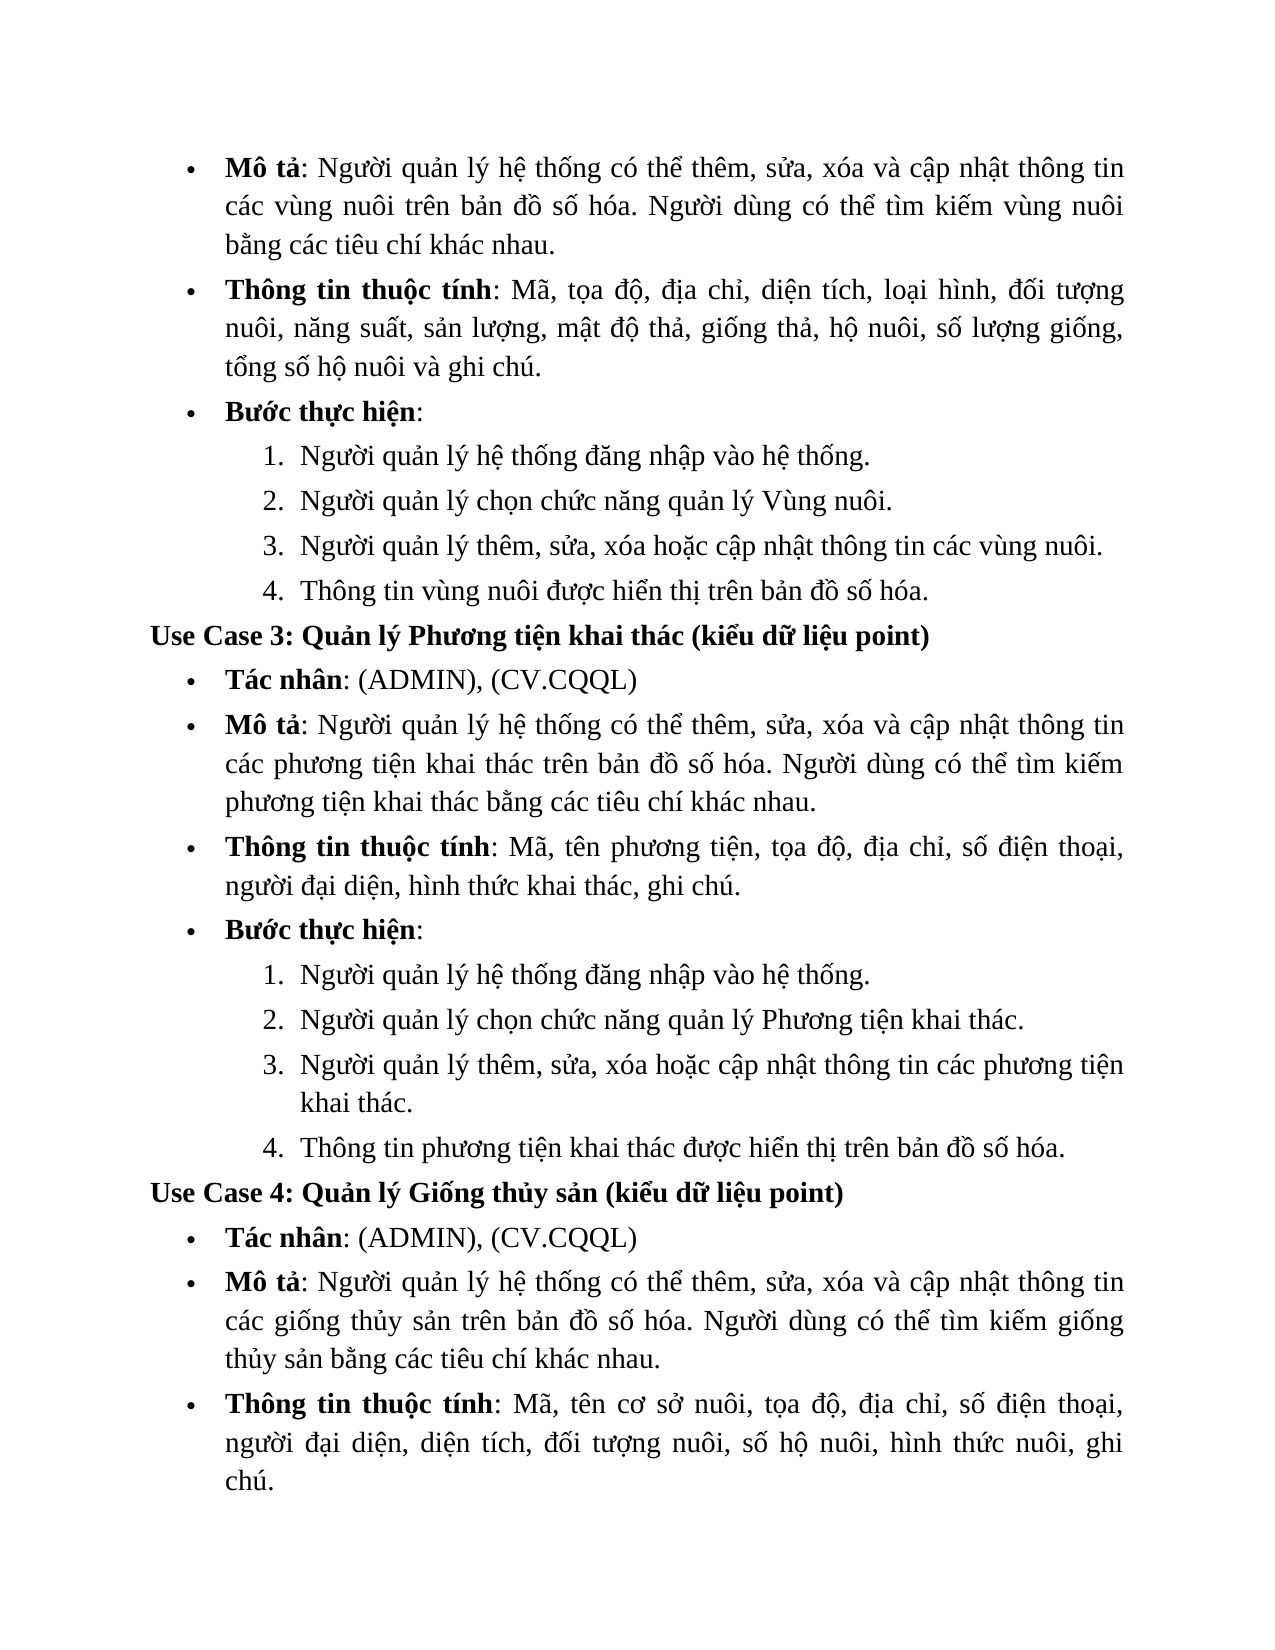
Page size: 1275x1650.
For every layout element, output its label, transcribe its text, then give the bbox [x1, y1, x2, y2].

text Use Case 3: Quản lý Phương tiện khai thác (kiểu dữ liệu point) [150, 618, 1125, 651]
list Người quản lý chọn chức năng quản lý Vùng nuôi. [262, 483, 1125, 517]
list Người quản lý thêm, sửa, xóa hoặc cập nhật thông tin các vùng nuôi. [262, 528, 1125, 562]
list Mô tả: Người quản lý hệ thống có thể thêm, sửa, xóa và cập nhật thông tin các vùng nuôi trên bản đồ số hóa. Người dùng có thể tìm kiếm vùng nuôi bằng các tiêu chí khác nhau. [187, 150, 1125, 261]
list Thông tin thuộc tính: Mã, tọa độ, địa chỉ, diện tích, loại hình, đối tượng nuôi, năng suất, sản lượng, mật độ thả, giống thả, hộ nuôi, số lượng giống, tổng số hộ nuôi và ghi chú. [187, 272, 1125, 382]
list Thông tin vùng nuôi được hiển thị trên bản đồ số hóa. [262, 573, 1125, 606]
list Tác nhân: (ADMIN), (CV.CQQL) [187, 662, 1125, 696]
list Bước thực hiện: [187, 394, 1125, 427]
list Tác nhân: (ADMIN), (CV.CQQL) [187, 1220, 1125, 1253]
list Bước thực hiện: [187, 912, 1125, 946]
list Mô tả: Người quản lý hệ thống có thể thêm, sửa, xóa và cập nhật thông tin các giống thủy sản trên bản đồ số hóa. Người dùng có thể tìm kiếm giống thủy sản bằng các tiêu chí khác nhau. [187, 1264, 1125, 1375]
text Use Case 4: Quản lý Giống thủy sản (kiểu dữ liệu point) [150, 1175, 1125, 1208]
list Thông tin thuộc tính: Mã, tên cơ sở nuôi, tọa độ, địa chỉ, số điện thoại, người đại diện, diện tích, đối tượng nuôi, số hộ nuôi, hình thức nuôi, ghi chú. [187, 1386, 1125, 1497]
list Người quản lý hệ thống đăng nhập vào hệ thống. [262, 957, 1125, 991]
list Người quản lý thêm, sửa, xóa hoặc cập nhật thông tin các phương tiện khai thác. [262, 1047, 1125, 1119]
list Thông tin thuộc tính: Mã, tên phương tiện, tọa độ, địa chỉ, số điện thoại, người đại diện, hình thức khai thác, ghi chú. [187, 829, 1125, 901]
list Mô tả: Người quản lý hệ thống có thể thêm, sửa, xóa và cập nhật thông tin các phương tiện khai thác trên bản đồ số hóa. Người dùng có thể tìm kiếm phương tiện khai thác bằng các tiêu chí khác nhau. [187, 707, 1125, 818]
list Người quản lý chọn chức năng quản lý Phương tiện khai thác. [262, 1002, 1125, 1036]
list Thông tin phương tiện khai thác được hiển thị trên bản đồ số hóa. [262, 1130, 1125, 1164]
list Người quản lý hệ thống đăng nhập vào hệ thống. [262, 438, 1125, 472]
